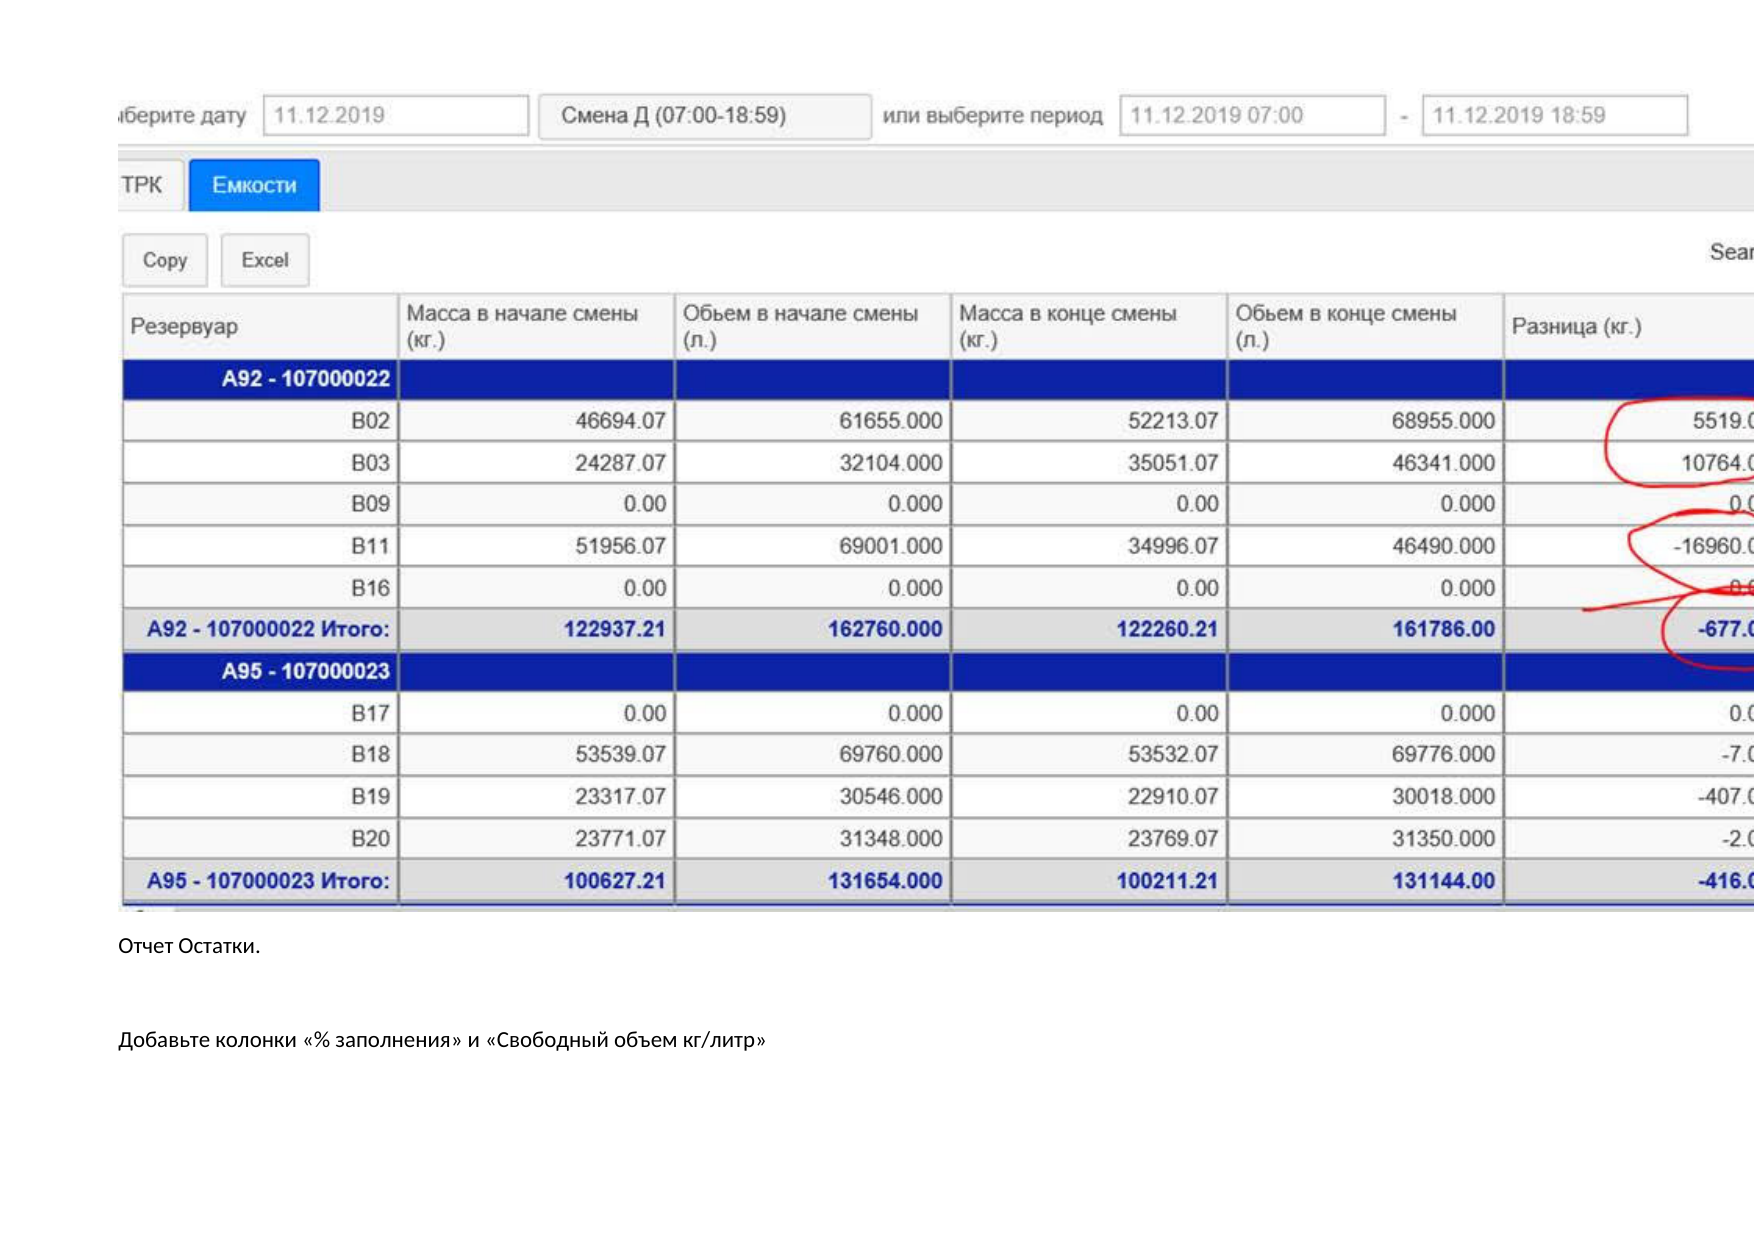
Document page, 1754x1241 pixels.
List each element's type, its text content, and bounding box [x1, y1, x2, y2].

text Отчет Остатки. [118, 931, 1636, 959]
picture [118, 88, 1754, 912]
text Добавьте колонки «% заполнения» и «Свободный объем кг/литр» [118, 1025, 1636, 1053]
